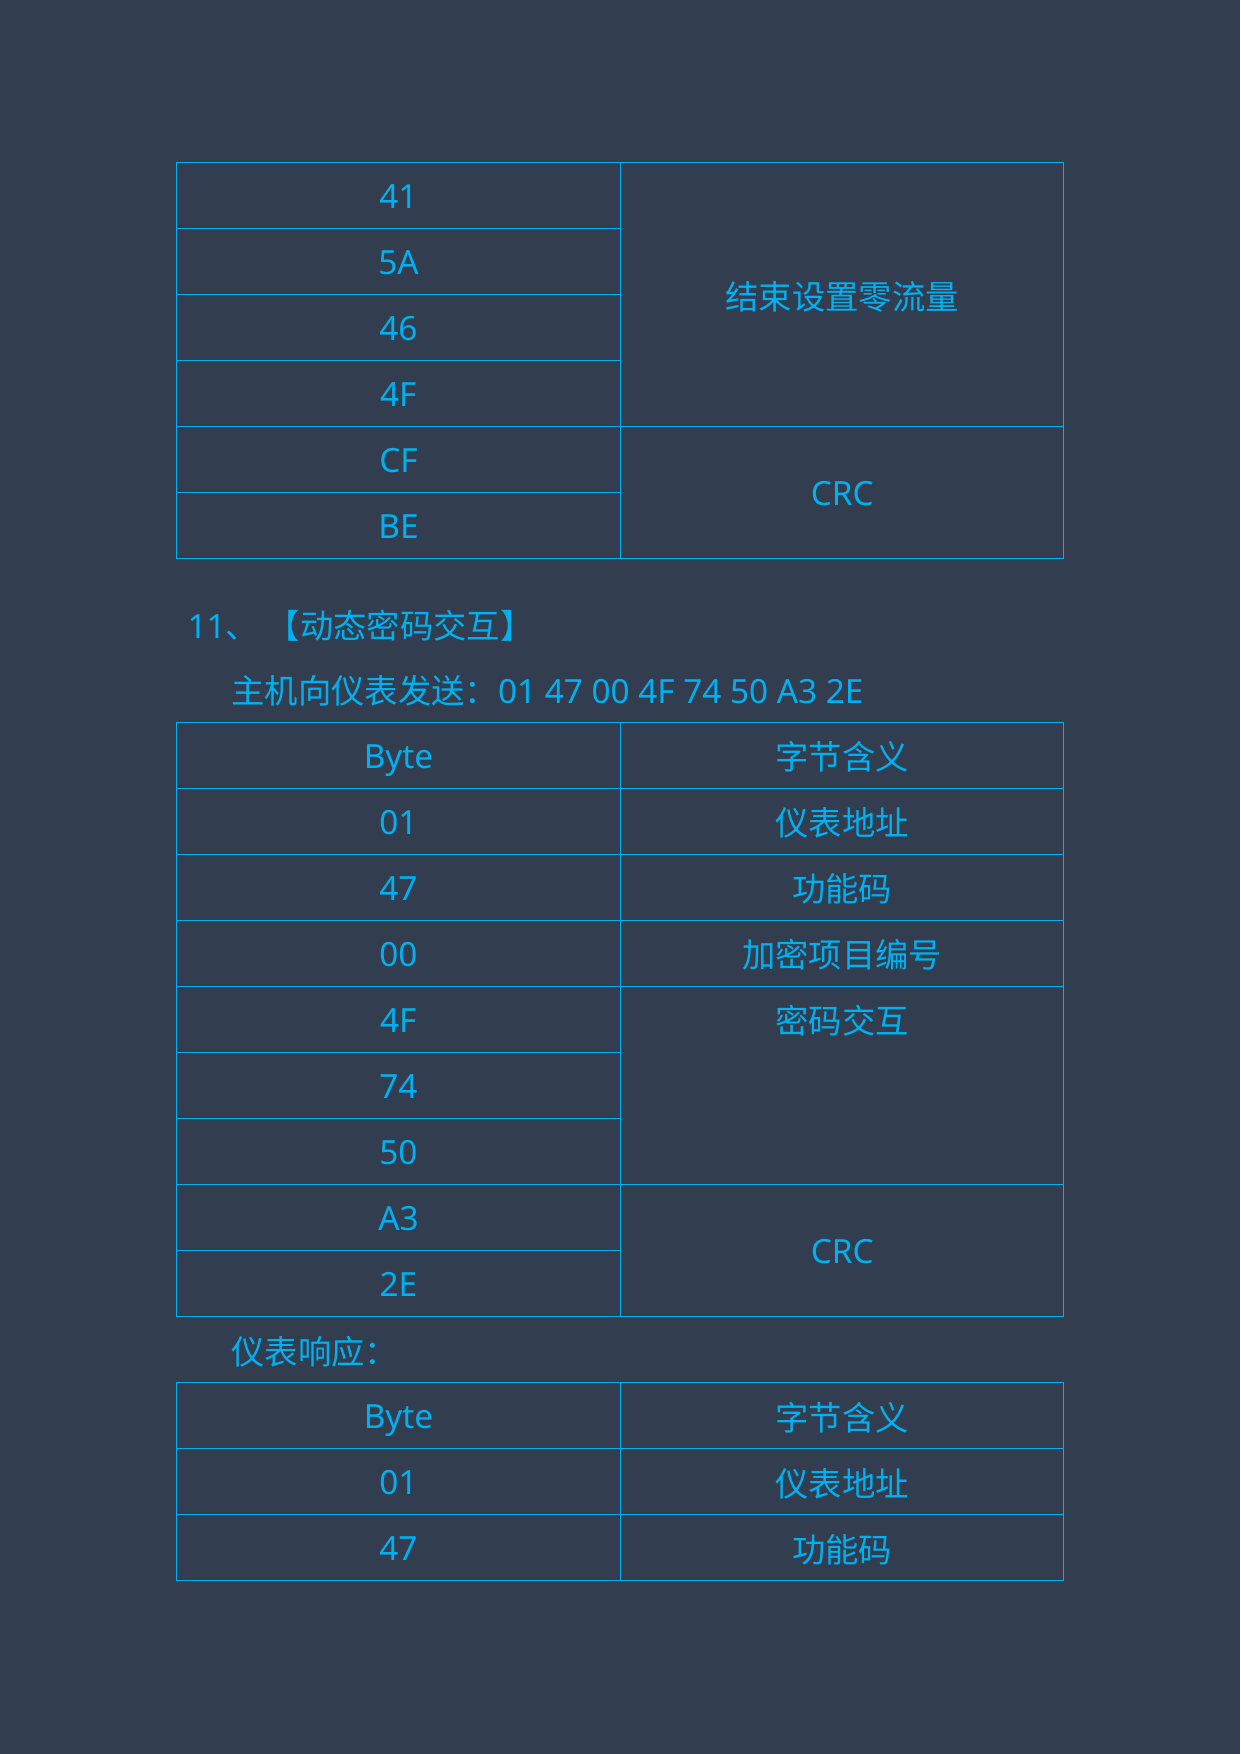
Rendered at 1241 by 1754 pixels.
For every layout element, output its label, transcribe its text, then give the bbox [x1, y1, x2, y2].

table_header Byte [177, 1383, 620, 1448]
list 主机向仪表发送：01 47 00 4F 74 50 A3 2E [231, 657, 1053, 722]
table_cell CRC [621, 427, 1063, 558]
table_cell BE [177, 493, 620, 558]
list 仪表响应： [231, 1317, 1053, 1382]
table_cell 4F [177, 987, 620, 1052]
table_cell 01 [177, 789, 620, 854]
table_cell 加密项目编号 [621, 921, 1063, 986]
table_cell 00 [177, 921, 620, 986]
table_cell A3 [177, 1185, 620, 1250]
table_cell 50 [177, 1119, 620, 1184]
table_header Byte [177, 723, 620, 788]
table_cell 46 [177, 295, 620, 360]
table_cell 74 [177, 1053, 620, 1118]
table_cell 2E [177, 1251, 620, 1316]
table_cell 功能码 [621, 855, 1063, 920]
table_cell 47 [177, 855, 620, 920]
table_cell 5A [177, 229, 620, 294]
table_cell 仪表地址 [621, 789, 1063, 854]
table_cell 密码交互 [621, 987, 1063, 1184]
table_cell 仪表地址 [621, 1449, 1063, 1514]
table_cell 结束设置零流量 [621, 163, 1063, 426]
table_cell CF [177, 427, 620, 492]
table_cell 41 [177, 163, 620, 228]
list 【动态密码交互】 [187, 592, 1053, 657]
table_header 字节含义 [621, 1383, 1063, 1448]
table_cell 4F [177, 361, 620, 426]
table_cell 47 [177, 1515, 620, 1580]
table_cell 01 [177, 1449, 620, 1514]
table_header 字节含义 [621, 723, 1063, 788]
table_cell 功能码 [621, 1515, 1063, 1580]
table_cell CRC [621, 1185, 1063, 1316]
